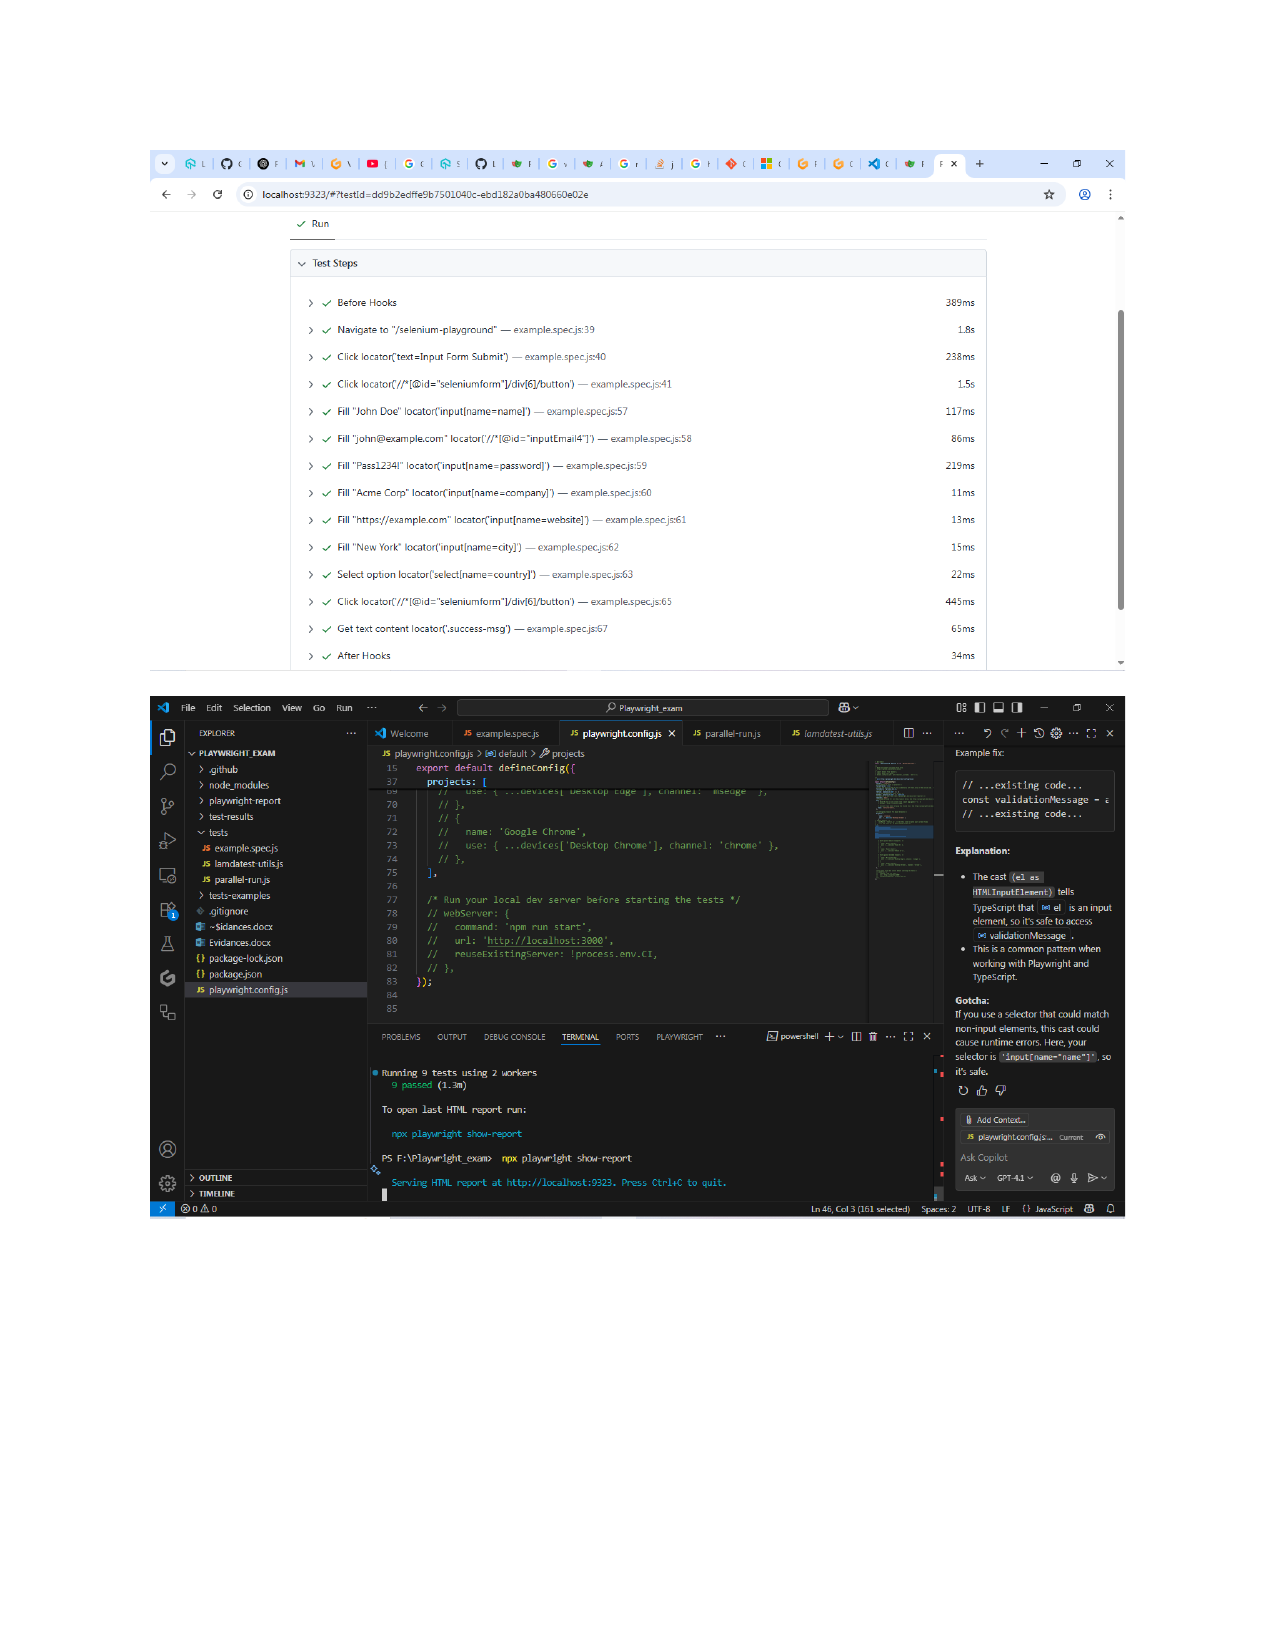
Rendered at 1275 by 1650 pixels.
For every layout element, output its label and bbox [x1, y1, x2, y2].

picture [150, 696, 1125, 1219]
picture [150, 150, 1125, 671]
